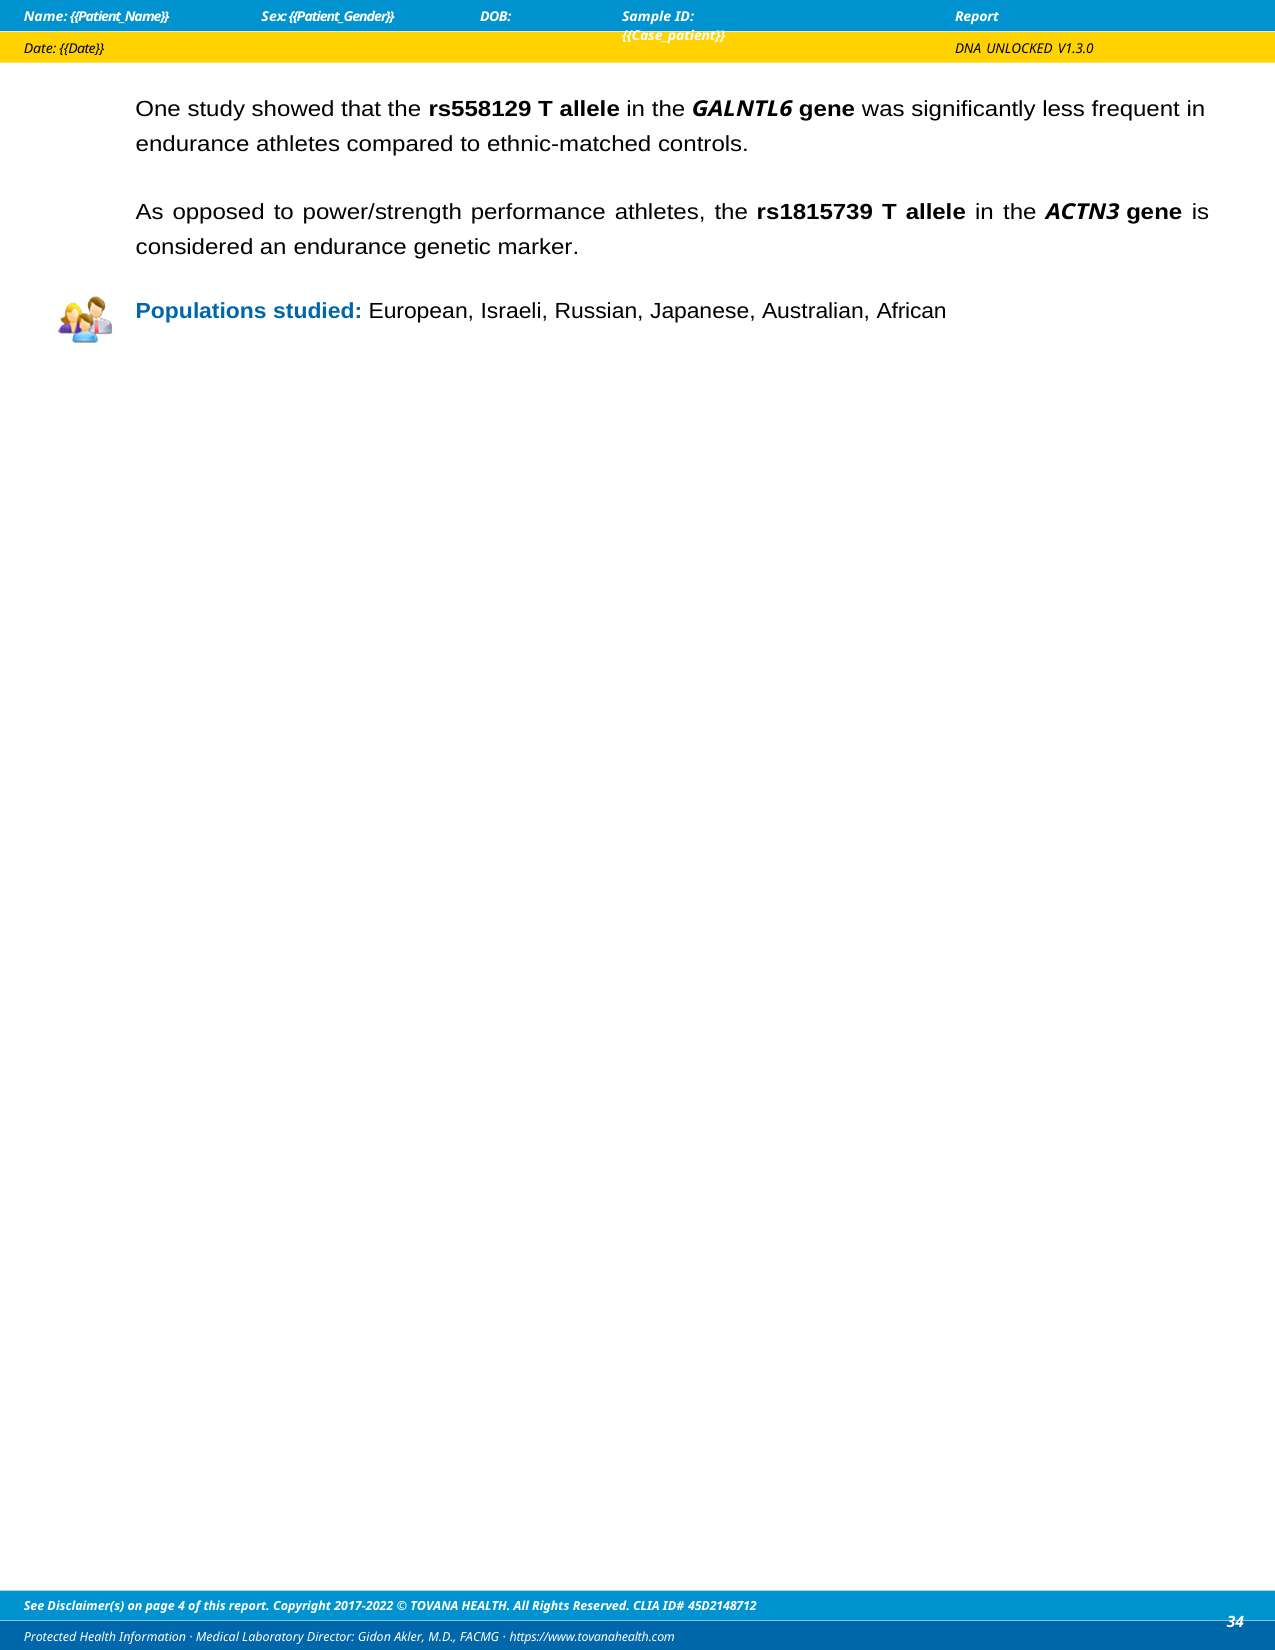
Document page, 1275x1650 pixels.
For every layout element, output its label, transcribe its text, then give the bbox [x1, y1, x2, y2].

text As opposed to power/strength performance athletes, the rs1815739 T allele in the ACTN3 gene is considered an endurance genetic marker. [135, 196, 1275, 259]
text Populations studied: European, Israeli, Russian, Japanese, Australian, African [135, 298, 1275, 323]
picture [58, 292, 113, 347]
text One study showed that the rs558129 T allele in the GALNTL6 gene was signiﬁcantly less frequent in endurance athletes compared to ethnic-matched controls. [135, 93, 1275, 156]
